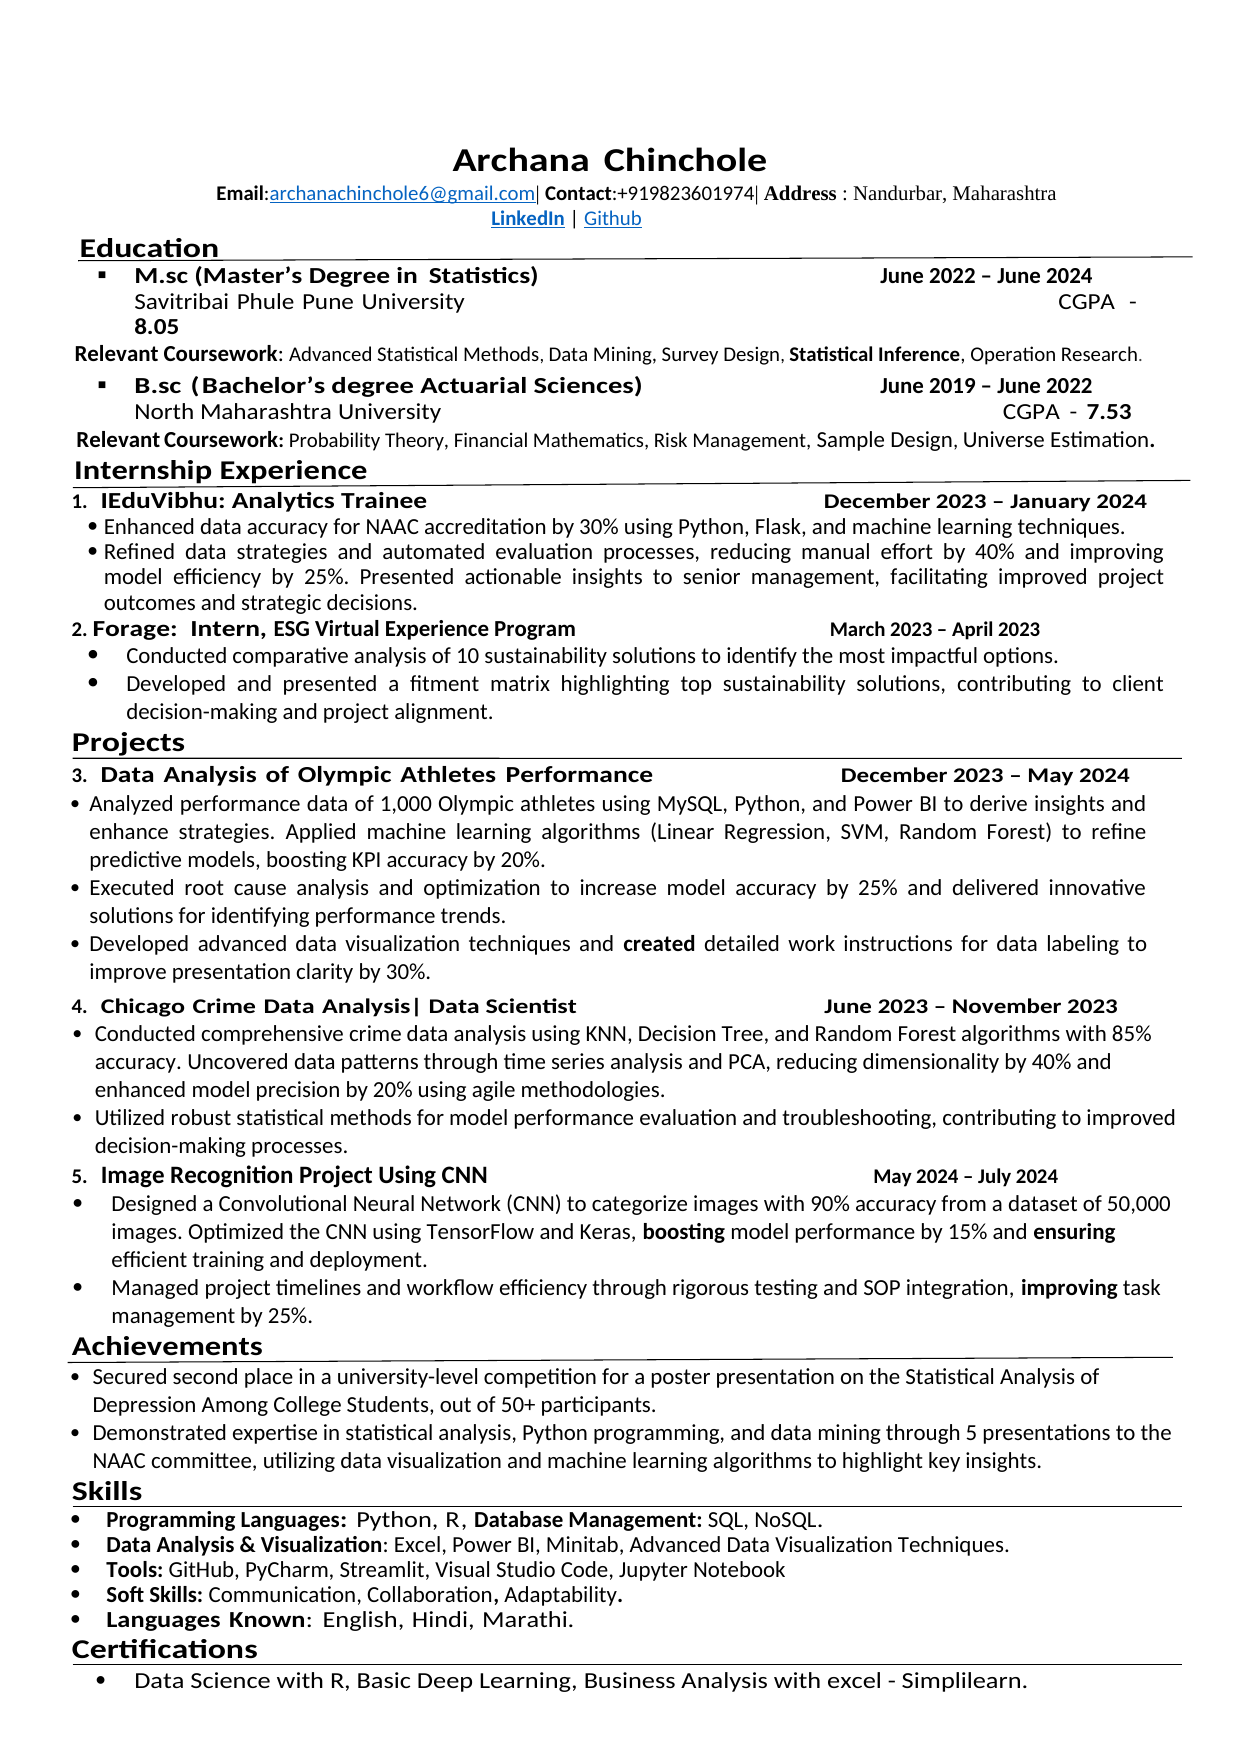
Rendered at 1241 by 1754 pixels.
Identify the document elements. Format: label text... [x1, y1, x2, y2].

subtitle Projects [72, 725, 1196, 758]
list Secured second place in a university-level competition for a poster presentation on the Statistical Analysis of Depression Among College Students, out of 50+ participants. [71, 1362, 1196, 1418]
list Executed root cause analysis and optimization to increase model accuracy by 25% and delivered innovative solutions for identifying performance trends. [71, 873, 1148, 929]
list Managed project timelines and workflow efficiency through rigorous testing and SOP integration, improving task management by 25%. [74, 1273, 1196, 1329]
list Soft Skills: Communication, Collaboration, Adaptability. [71, 1583, 1196, 1607]
list Developed advanced data visualization techniques and created detailed work instructions for data labeling to improve presentation clarity by 30%. [71, 929, 1148, 985]
text Email:archanachinchole6@gmail.com| Contact:+919823601974| Address : Nandurbar, Maharashtra [44, 180, 1228, 205]
list Tools: GitHub, PyCharm, Streamlit, Visual Studio Code, Jupyter Notebook [71, 1558, 1196, 1583]
list Enhanced data accuracy for NAAC accreditation by 30% using Python, Flask, and machine learning techniques. [89, 514, 1166, 539]
text Relevant Coursework: Advanced Statistical Methods, Data Mining, Survey Design, Statistical Inference, Operation Research. [59, 339, 1196, 367]
list Languages Known: English, Hindi, Marathi. [71, 1607, 1196, 1633]
list Demonstrated expertise in statistical analysis, Python programming, and data mining through 5 presentations to the NAAC committee, utilizing data visualization and machine learning algorithms to highlight key insights. [71, 1418, 1196, 1474]
subtitle Certifications [72, 1633, 1196, 1666]
list Conducted comparative analysis of 10 sustainability solutions to identify the most impactful options. [88, 641, 1166, 669]
list Refined data strategies and automated evaluation processes, reducing manual effort by 40% and improving model efficiency by 25%. Presented actionable insights to senior management, facilitating improved project outcomes and strategic decisions. [89, 539, 1166, 616]
list Analyzed performance data of 1,000 Olympic athletes using MySQL, Python, and Power BI to derive insights and enhance strategies. Applied machine learning algorithms (Linear Regression, SVM, Random Forest) to refine predictive models, boosting KPI accuracy by 20%. [71, 789, 1148, 873]
subtitle Education [72, 231, 1196, 264]
subtitle Data Science with R, Basic Deep Learning, Business Analysis with excel - Simplilearn. [97, 1666, 1196, 1694]
title Archana Chinchole [59, 139, 1160, 180]
list North Maharashtra University CGPA - 7.53 [134, 400, 1181, 425]
list Savitribai Phule Pune University CGPA - 8.05 [134, 289, 1137, 339]
text LinkedIn | Github [44, 205, 1228, 231]
list Conducted comprehensive crime data analysis using KNN, Decision Tree, and Random Forest algorithms with 85% accuracy. Uncovered data patterns through time series analysis and PCA, reducing dimensionality by 40% and enhanced model precision by 20% using agile methodologies. [74, 1019, 1196, 1103]
list Programming Languages: Python, R, Database Management: SQL, NoSQL. [71, 1508, 1196, 1533]
subtitle B.sc (Bachelor’s degree Actuarial Sciences) June 2019 – June 2022 [97, 372, 1092, 400]
list Developed and presented a fitment matrix highlighting top sustainability solutions, contributing to client decision-making and project alignment. [88, 669, 1166, 725]
list Data Analysis & Visualization: Excel, Power BI, Minitab, Advanced Data Visualization Techniques. [71, 1533, 1196, 1558]
text Relevant Coursework: Probability Theory, Financial Mathematics, Risk Management, Sample Design, Universe Estimation. [71, 425, 1196, 453]
list Image Recognition Project Using CNN May 2024 – July 2024 [71, 1159, 1196, 1189]
subtitle Internship Experience [59, 453, 1196, 486]
subtitle Achievements [72, 1329, 1196, 1362]
list Designed a Convolutional Neural Network (CNN) to categorize images with 90% accuracy from a dataset of 50,000 images. Optimized the CNN using TensorFlow and Keras, boosting model performance by 15% and ensuring efficient training and deployment. [74, 1189, 1196, 1273]
subtitle Skills [72, 1474, 1196, 1508]
subtitle Chicago Crime Data Analysis| Data Scientist June 2023 – November 2023 [71, 993, 1196, 1019]
subtitle M.sc (Master’s Degree in Statistics) June 2022 – June 2024 [97, 264, 1092, 289]
subtitle IEduVibhu: Analytics Trainee December 2023 – January 2024 [71, 486, 1196, 514]
subtitle Data Analysis of Olympic Athletes Performance December 2023 – May 2024 [71, 758, 1196, 789]
list Utilized robust statistical methods for model performance evaluation and troubleshooting, contributing to improved decision-making processes. [74, 1103, 1196, 1159]
list Forage: Intern, ESG Virtual Experience Program March 2023 – April 2023 [71, 616, 1196, 641]
